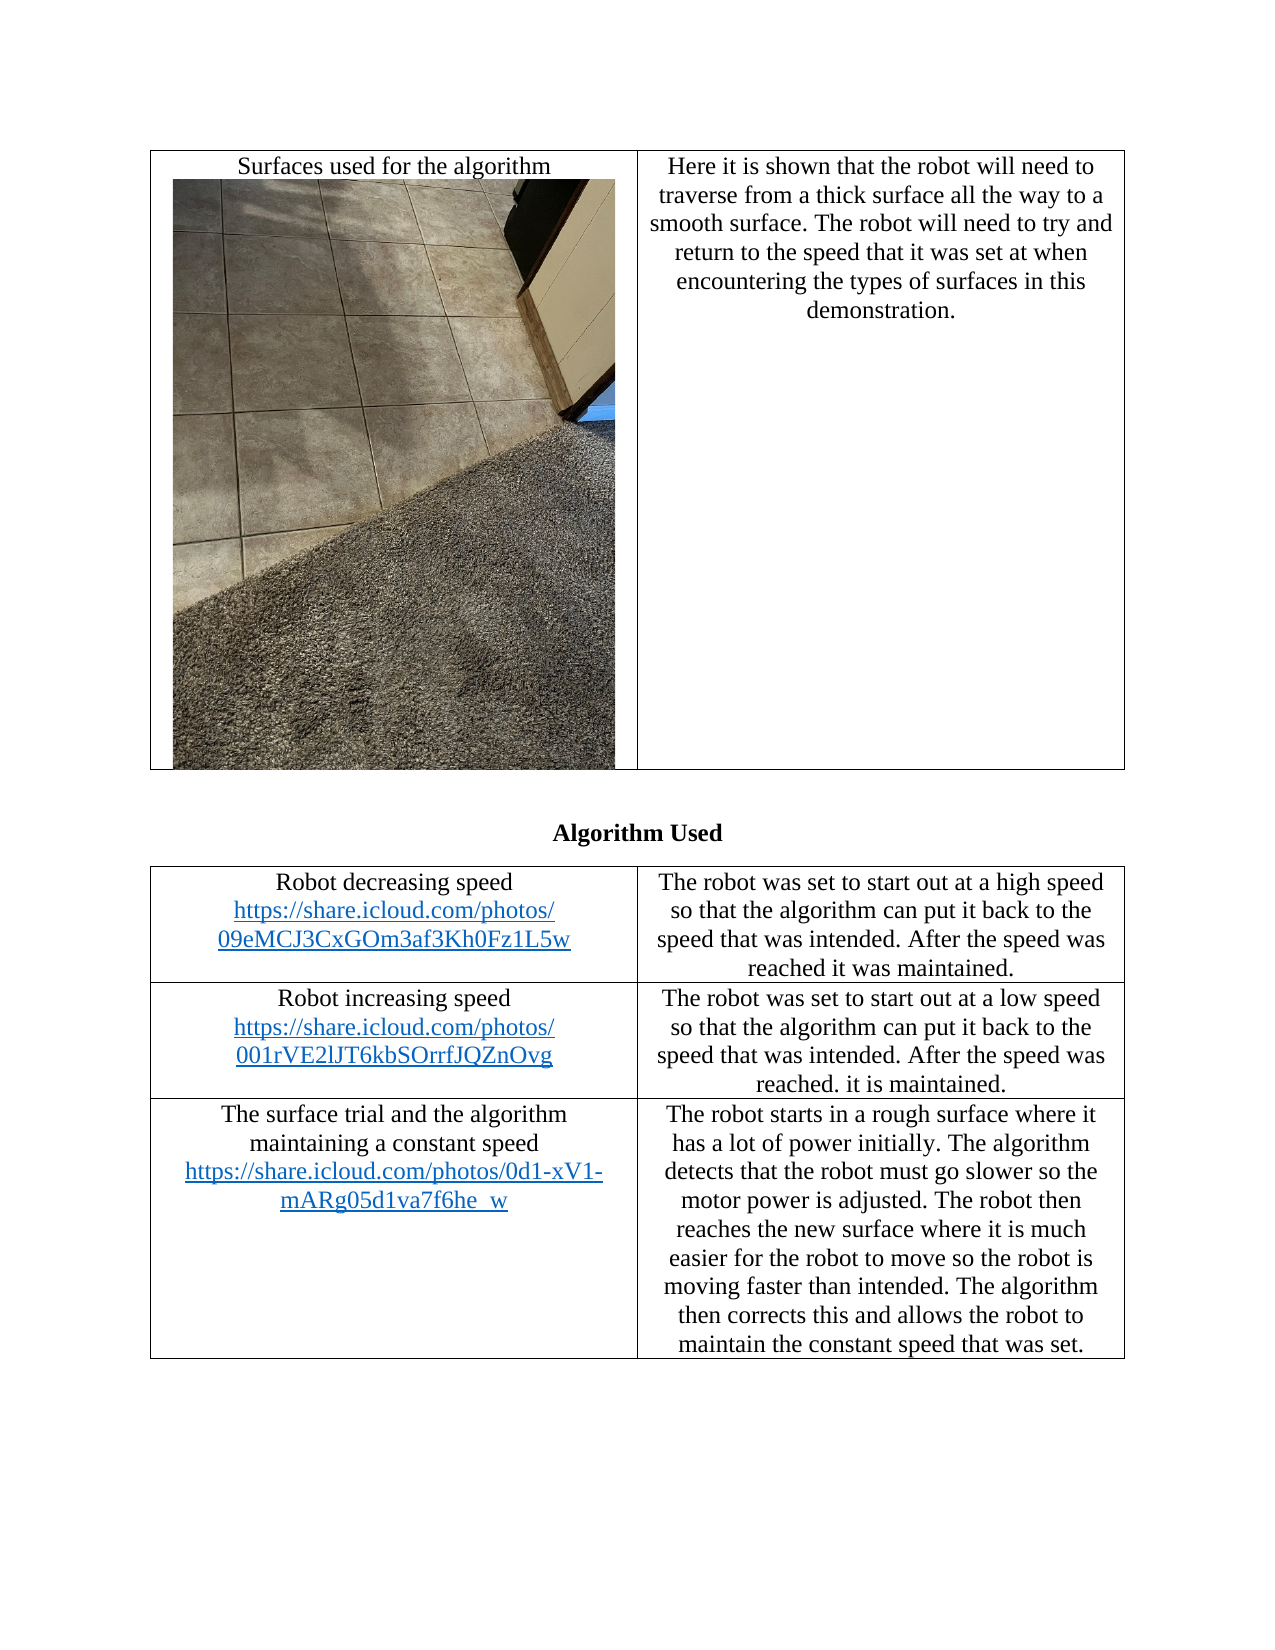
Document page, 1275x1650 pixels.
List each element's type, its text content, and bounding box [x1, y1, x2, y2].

table_header Robot decreasing speed https://share.icloud.com/photos/09eMCJ3CxGOm3af3Kh0Fz1L5w [151, 867, 637, 982]
table_header Here it is shown that the robot will need to traverse from a thick surface all the way to a smooth surface. The robot will need to try and return to the speed that it was set at when encountering the types of surfaces in this demonstration. [638, 151, 1124, 769]
table_cell The robot starts in a rough surface where it has a lot of power initially. The algorithm detects that the robot must go slower so the motor power is adjusted. The robot then reaches the new surface where it is much easier for the robot to move so the robot is moving faster than intended. The algorithm then corrects this and allows the robot to maintain the constant speed that was set. [638, 1099, 1124, 1358]
table_header The robot was set to start out at a high speed so that the algorithm can put it back to the speed that was intended. After the speed was reached it was maintained. [638, 867, 1124, 982]
table_cell The surface trial and the algorithm maintaining a constant speed https://share.icloud.com/photos/0d1-xV1-mARg05d1va7f6he_w [151, 1099, 637, 1358]
table_cell Robot increasing speed https://share.icloud.com/photos/001rVE2lJT6kbSOrrfJQZnOvg [151, 983, 637, 1098]
table_header Surfaces used for the algorithm [151, 151, 637, 769]
text Algorithm Used [150, 818, 1125, 847]
table_cell The robot was set to start out at a low speed so that the algorithm can put it back to the speed that was intended. After the speed was reached. it is maintained. [638, 983, 1124, 1098]
picture [172, 179, 615, 770]
